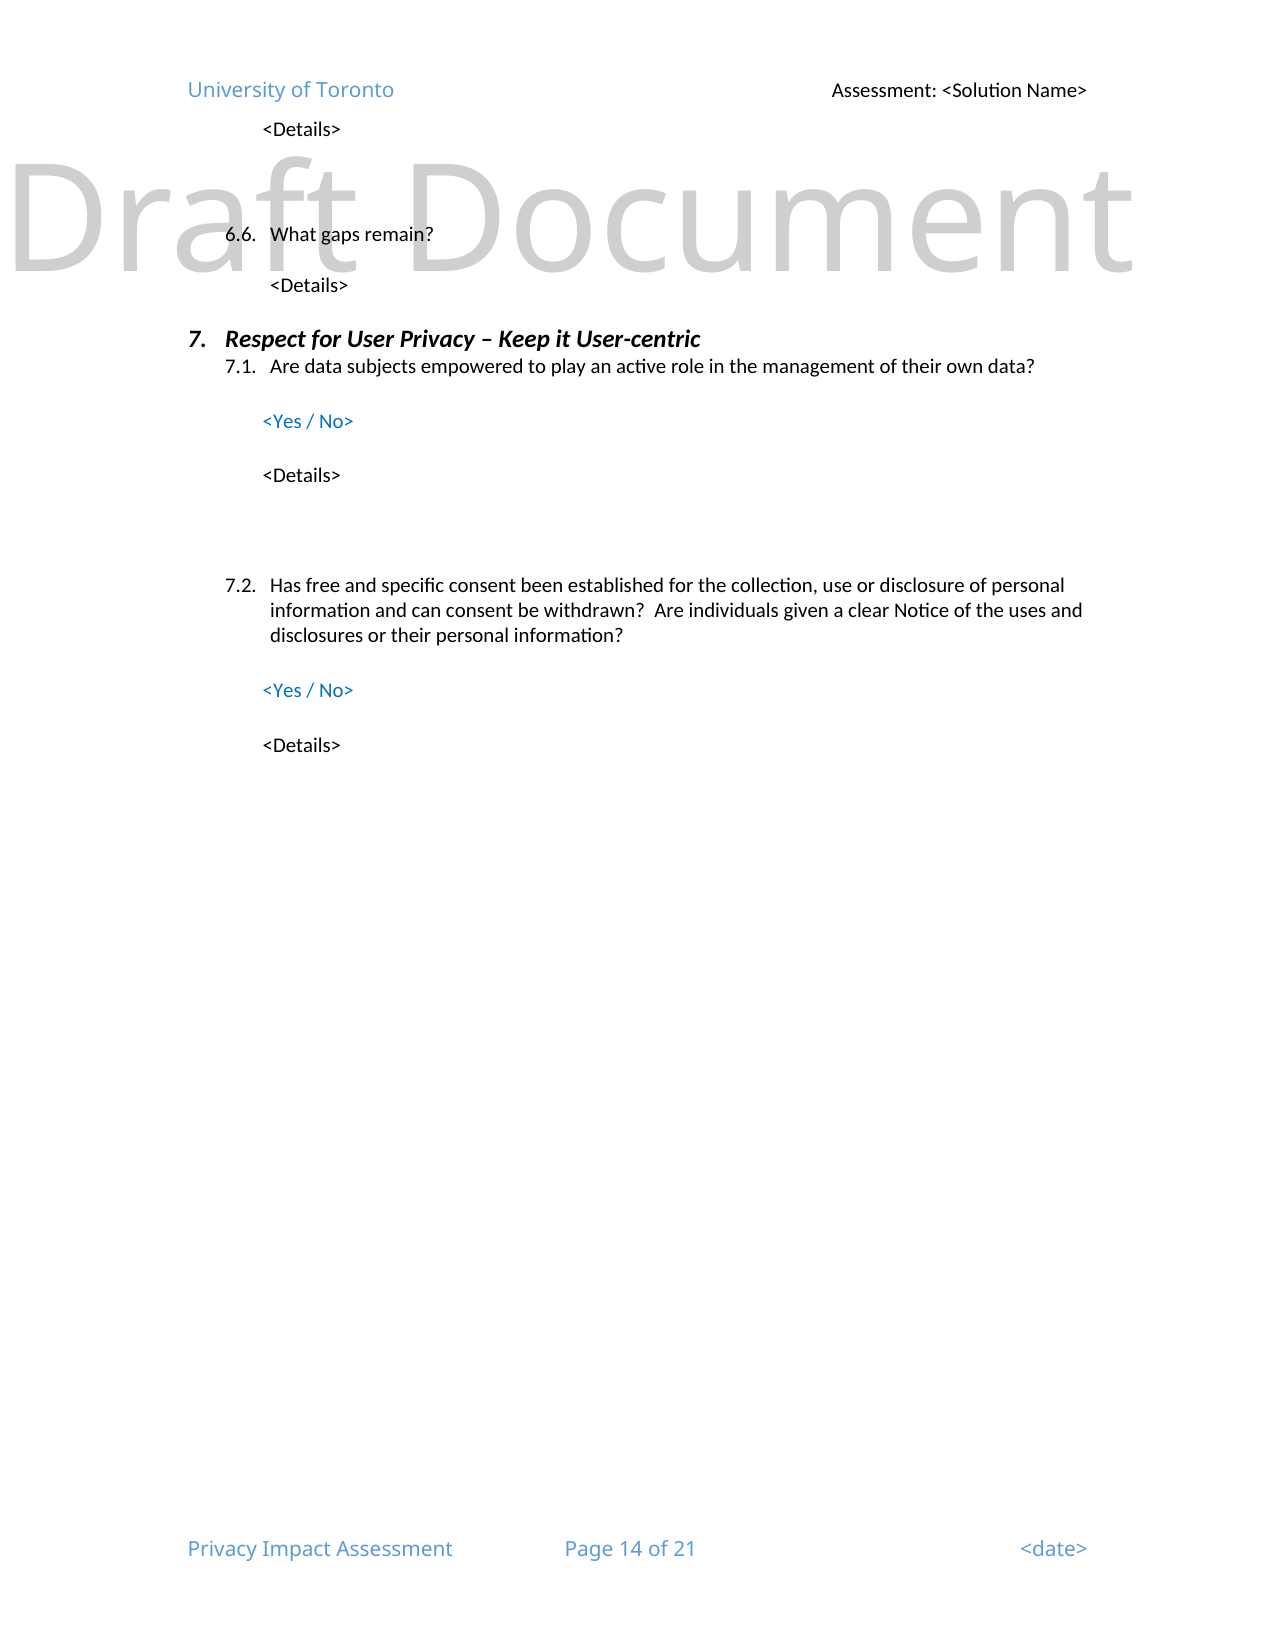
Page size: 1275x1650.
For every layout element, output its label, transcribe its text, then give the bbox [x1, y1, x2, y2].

text <Details> [187, 732, 1122, 757]
list <Details> [270, 272, 1122, 298]
text <Yes / No> [187, 677, 1122, 703]
text <Details> [187, 463, 1122, 488]
list Has free and specific consent been established for the collection, use or disclosure of personal information and can consent be withdrawn? Are individuals given a clear Notice of the uses and disclosures or their personal information? [225, 572, 1122, 648]
list Are data subjects empowered to play an active role in the management of their own data? [225, 353, 1122, 379]
list Respect for User Privacy – Keep it User-centric [187, 323, 1122, 353]
text <Yes / No> [187, 408, 1122, 433]
text <Details> [187, 116, 1122, 141]
list What gaps remain? [225, 221, 1122, 247]
